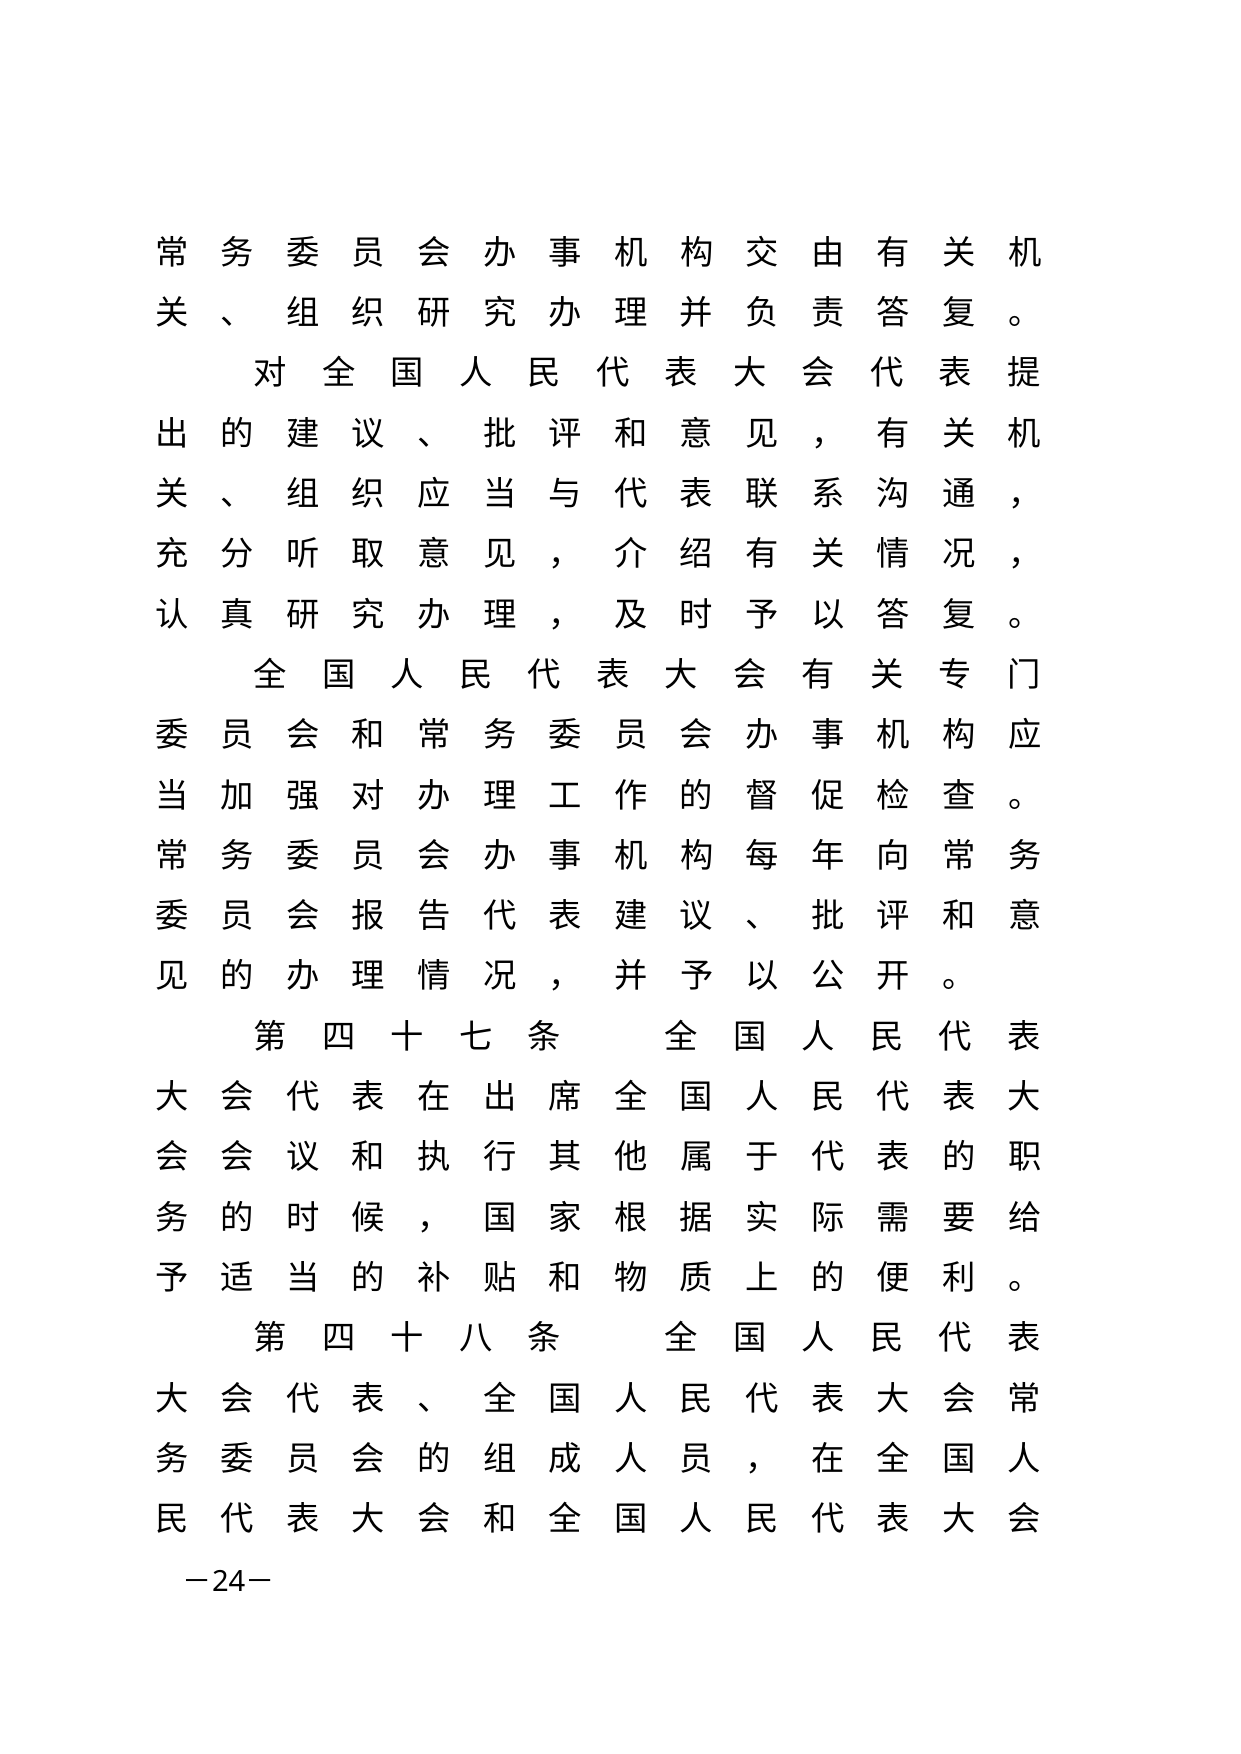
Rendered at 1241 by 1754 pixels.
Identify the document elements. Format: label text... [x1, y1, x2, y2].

text 全国人民代表大会有关专门委员会和常务委员会办事机构应当加强对办理工作的督促检查。常务委员会办事机构每年向常务委员会报告代表建议、批评和意见的办理情况，并予以公开。 [155, 642, 1073, 1003]
text 第四十七条 全国人民代表大会代表在出席全国人民代表大会会议和执行其他属于代表的职务的时候，国家根据实际需要给予适当的补贴和物质上的便利。 [155, 1003, 1073, 1305]
text 对全国人民代表大会代表提出的建议、批评和意见，有关机关、组织应当与代表联系沟通，充分听取意见，介绍有关情况，认真研究办理，及时予以答复。 [155, 340, 1073, 642]
text 第四十六条 全国人民代表大会代表向全国人民代表大会或者全国人民代表大会常务委员会提出的对各方面工作的建议、批评和意见，由全国人民代表大会常务委员会办事机构交由有关机关、组织研究办理并负责答复。 [155, 219, 1073, 340]
text 第四十八条 全国人民代表大会代表、全国人民代表大会常务委员会的组成人员，在全国人民代表大会和全国人民代表大会常务委员会各种会议上的发言和表决，不受法律追究。 [155, 1305, 1073, 1546]
